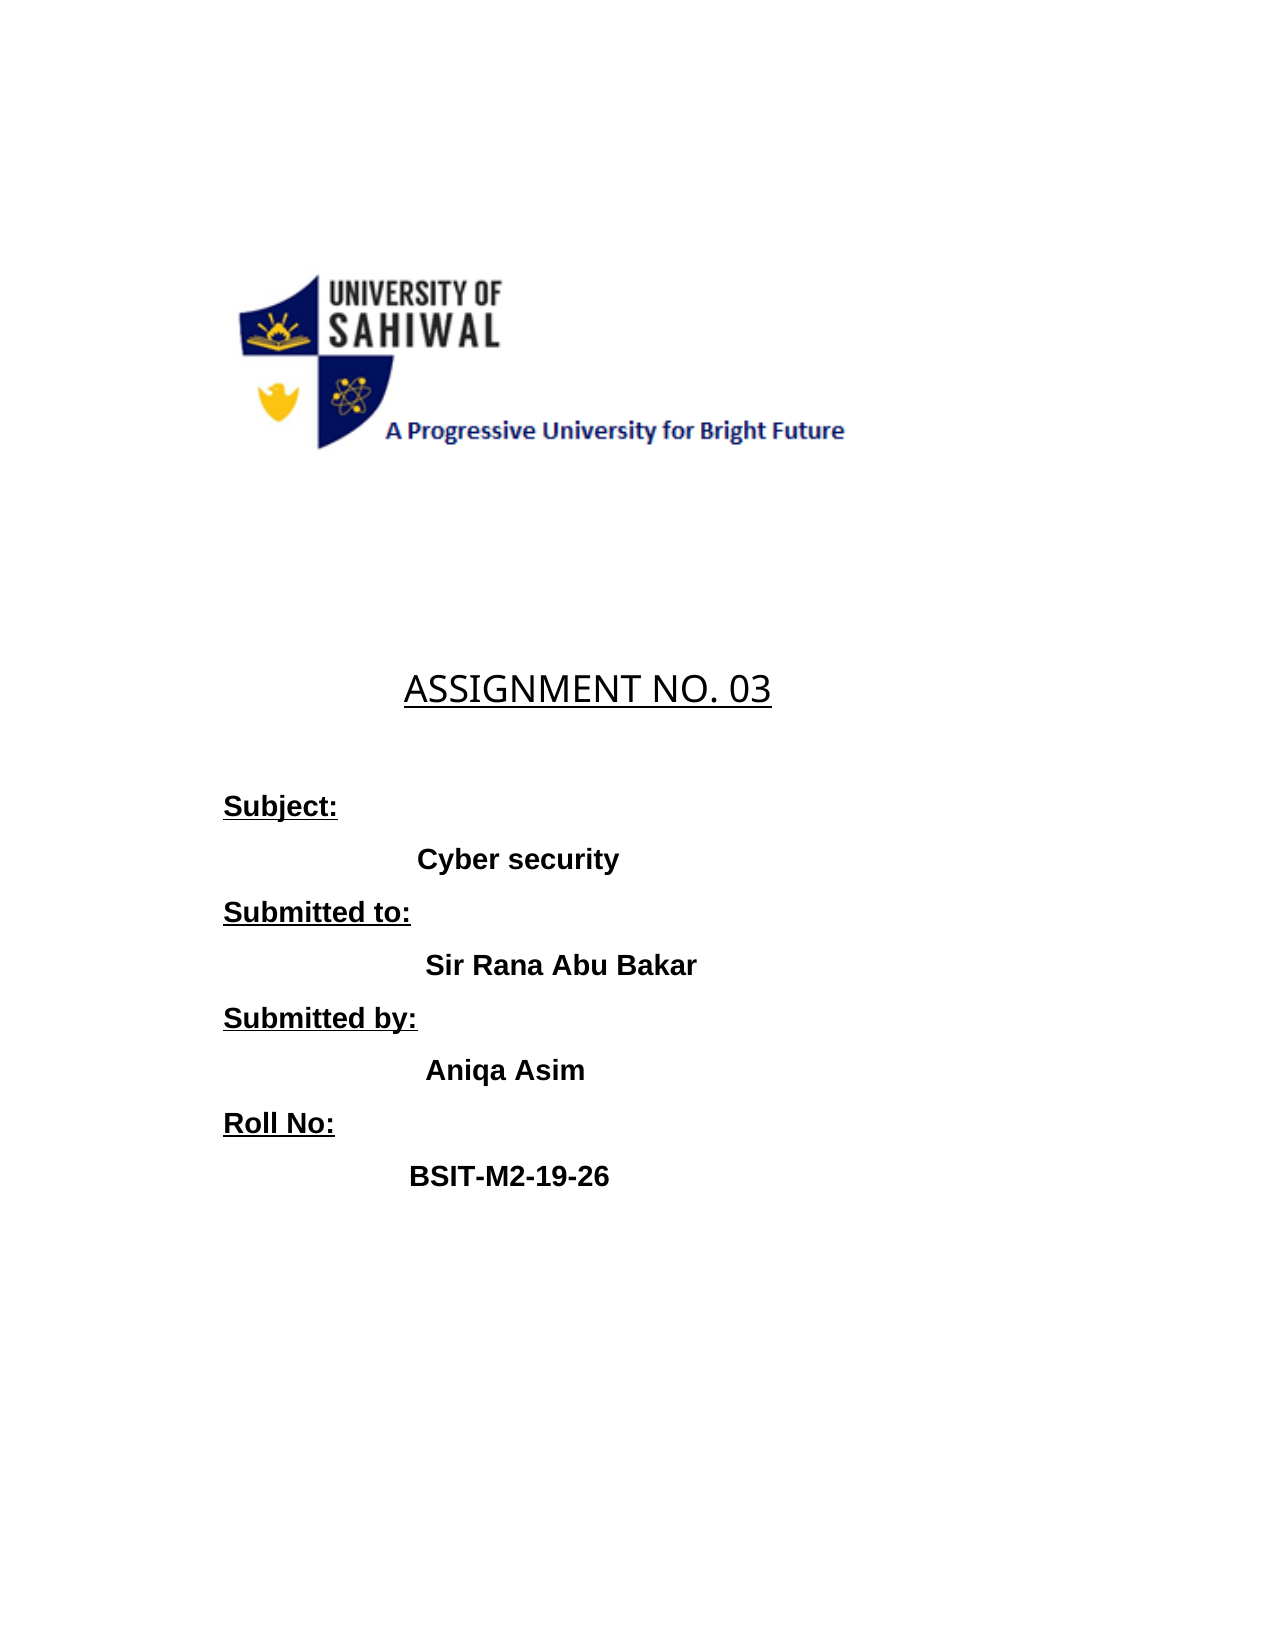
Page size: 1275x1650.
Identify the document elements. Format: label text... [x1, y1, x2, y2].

picture [165, 176, 919, 520]
text ASSIGNMENT NO. 03 [150, 662, 1125, 713]
text Sir Rana Abu Bakar [150, 948, 1125, 981]
text Submitted to: [150, 895, 1125, 928]
text Cyber security [150, 842, 1125, 876]
text Submitted by: [150, 1001, 1125, 1034]
text Aniqa Asim [150, 1053, 1125, 1087]
text Roll No: [150, 1106, 1125, 1140]
text BSIT-M2-19-26 [150, 1159, 1125, 1193]
text Subject: [150, 789, 1125, 823]
